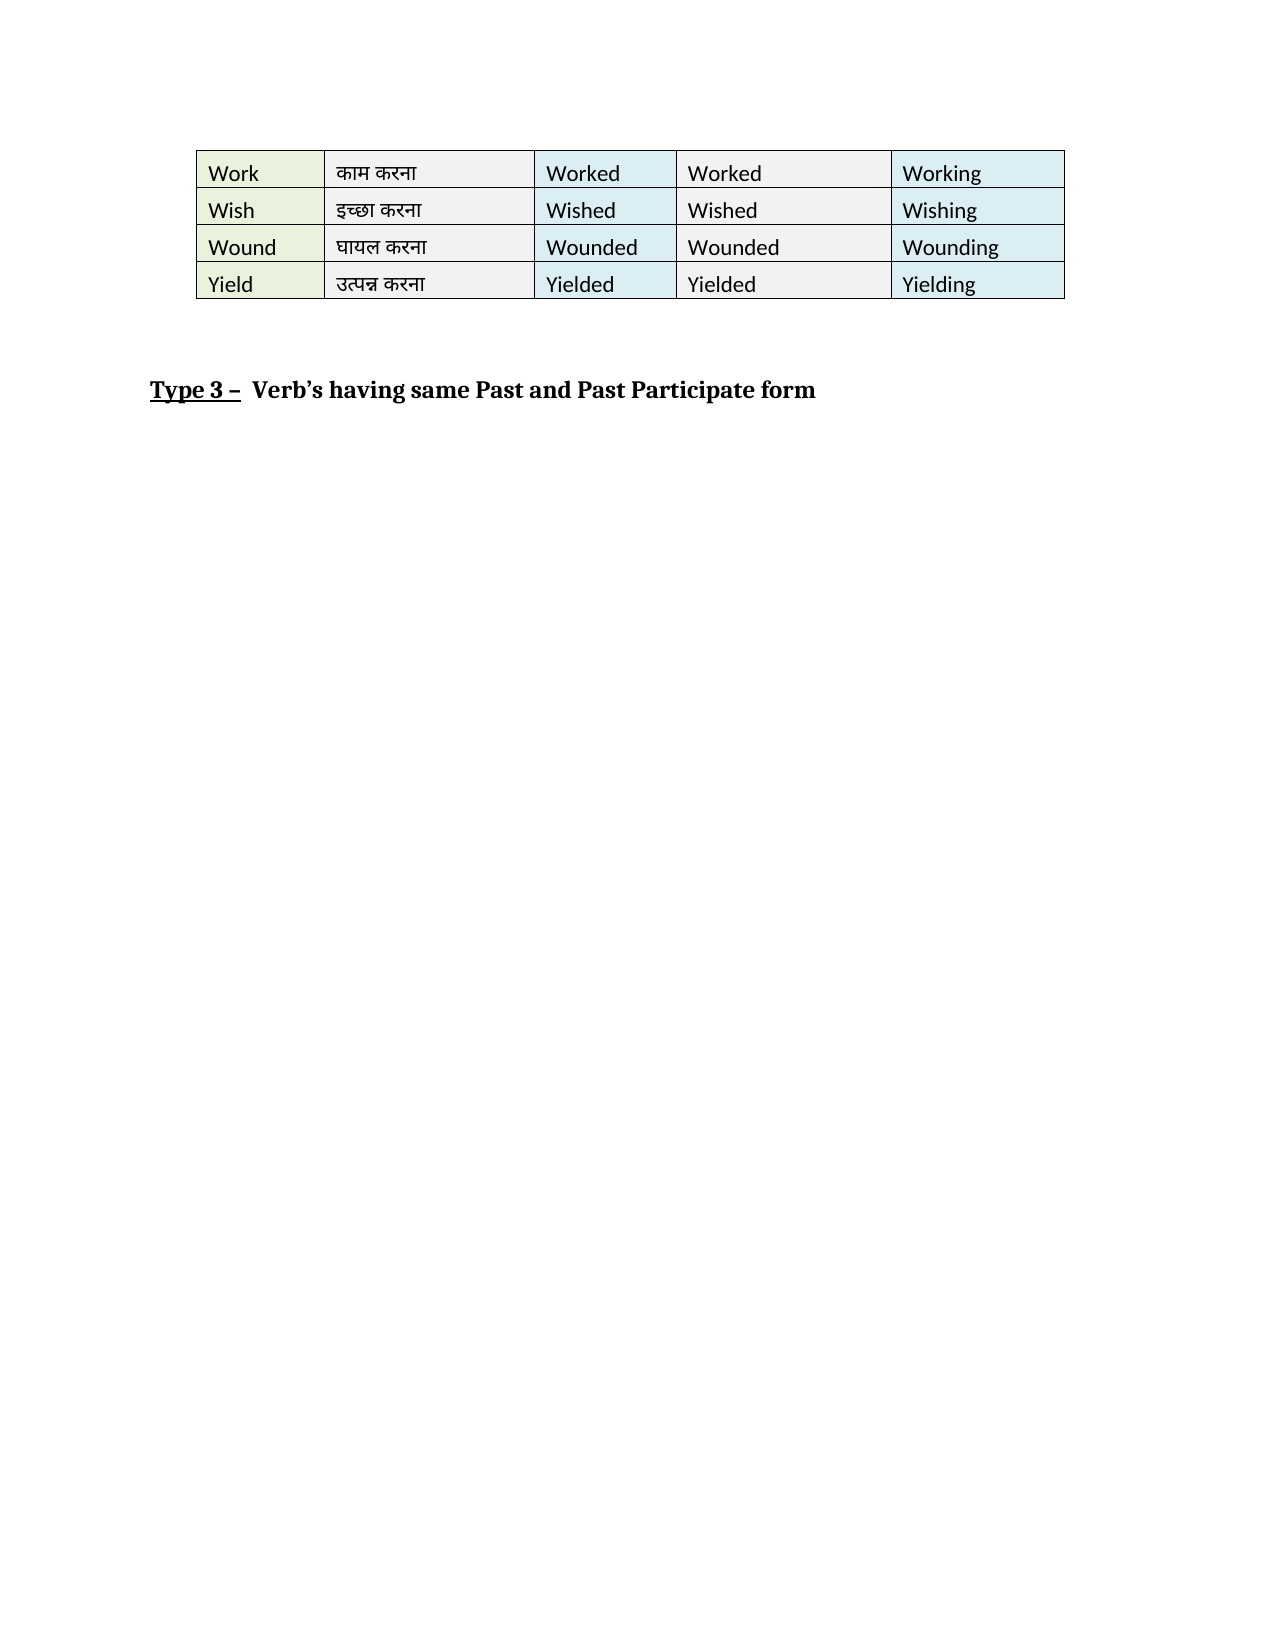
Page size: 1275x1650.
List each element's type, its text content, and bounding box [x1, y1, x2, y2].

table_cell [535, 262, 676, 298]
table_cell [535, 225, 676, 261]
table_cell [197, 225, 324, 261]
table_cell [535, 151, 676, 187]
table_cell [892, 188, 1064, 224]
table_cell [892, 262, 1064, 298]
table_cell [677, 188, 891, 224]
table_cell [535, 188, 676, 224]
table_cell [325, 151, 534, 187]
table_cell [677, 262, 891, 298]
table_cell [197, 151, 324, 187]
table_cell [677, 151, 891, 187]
text Type 3 – Verb’s having same Past and Past Participate form [150, 376, 1125, 404]
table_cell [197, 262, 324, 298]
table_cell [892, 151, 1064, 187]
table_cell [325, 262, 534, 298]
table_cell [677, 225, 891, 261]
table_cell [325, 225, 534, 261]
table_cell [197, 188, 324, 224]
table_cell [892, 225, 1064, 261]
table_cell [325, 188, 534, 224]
